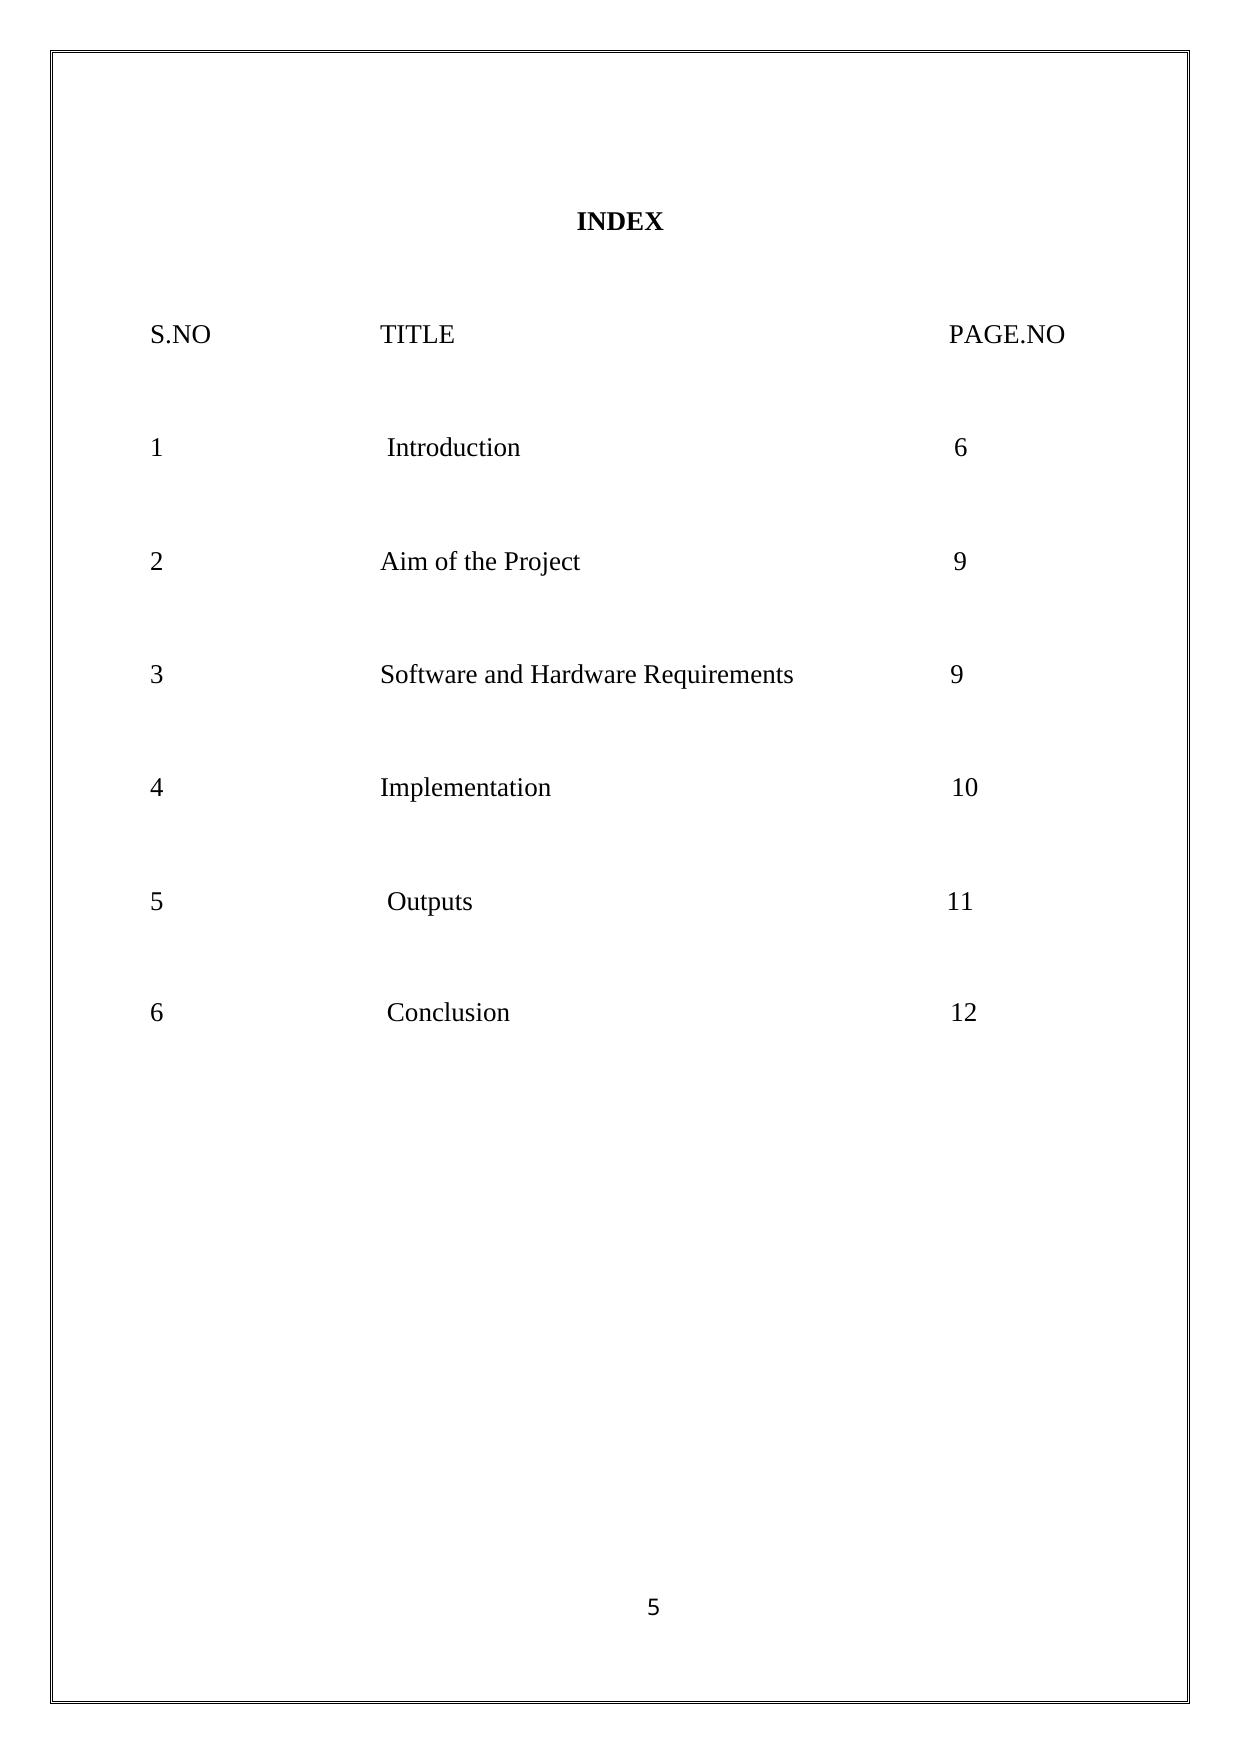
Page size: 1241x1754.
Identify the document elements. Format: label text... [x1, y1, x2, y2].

table_cell Implementation [295, 731, 877, 844]
table_cell Conclusion [295, 958, 877, 1029]
table_cell 3 [145, 618, 295, 731]
table_cell 11 [877, 844, 1070, 957]
table_header PAGE.NO [877, 206, 1070, 391]
table_header S.NO [145, 206, 295, 391]
table_cell Introduction [295, 391, 877, 504]
table_cell 6 [145, 958, 295, 1029]
table_cell 10 [877, 731, 1070, 844]
table_cell 5 [145, 844, 295, 957]
table_cell Software and Hardware Requirements [295, 618, 877, 731]
table_header INDEX TITLE [295, 206, 877, 391]
table_cell 9 [877, 504, 1070, 618]
table_cell 9 [877, 618, 1070, 731]
table_cell 12 [877, 958, 1070, 1029]
table_cell 6 [877, 391, 1070, 504]
table_cell 1 [145, 391, 295, 504]
table_cell Aim of the Project [295, 504, 877, 618]
table_cell Outputs [295, 844, 877, 957]
table_cell 2 [145, 504, 295, 618]
table_cell 4 [145, 731, 295, 844]
